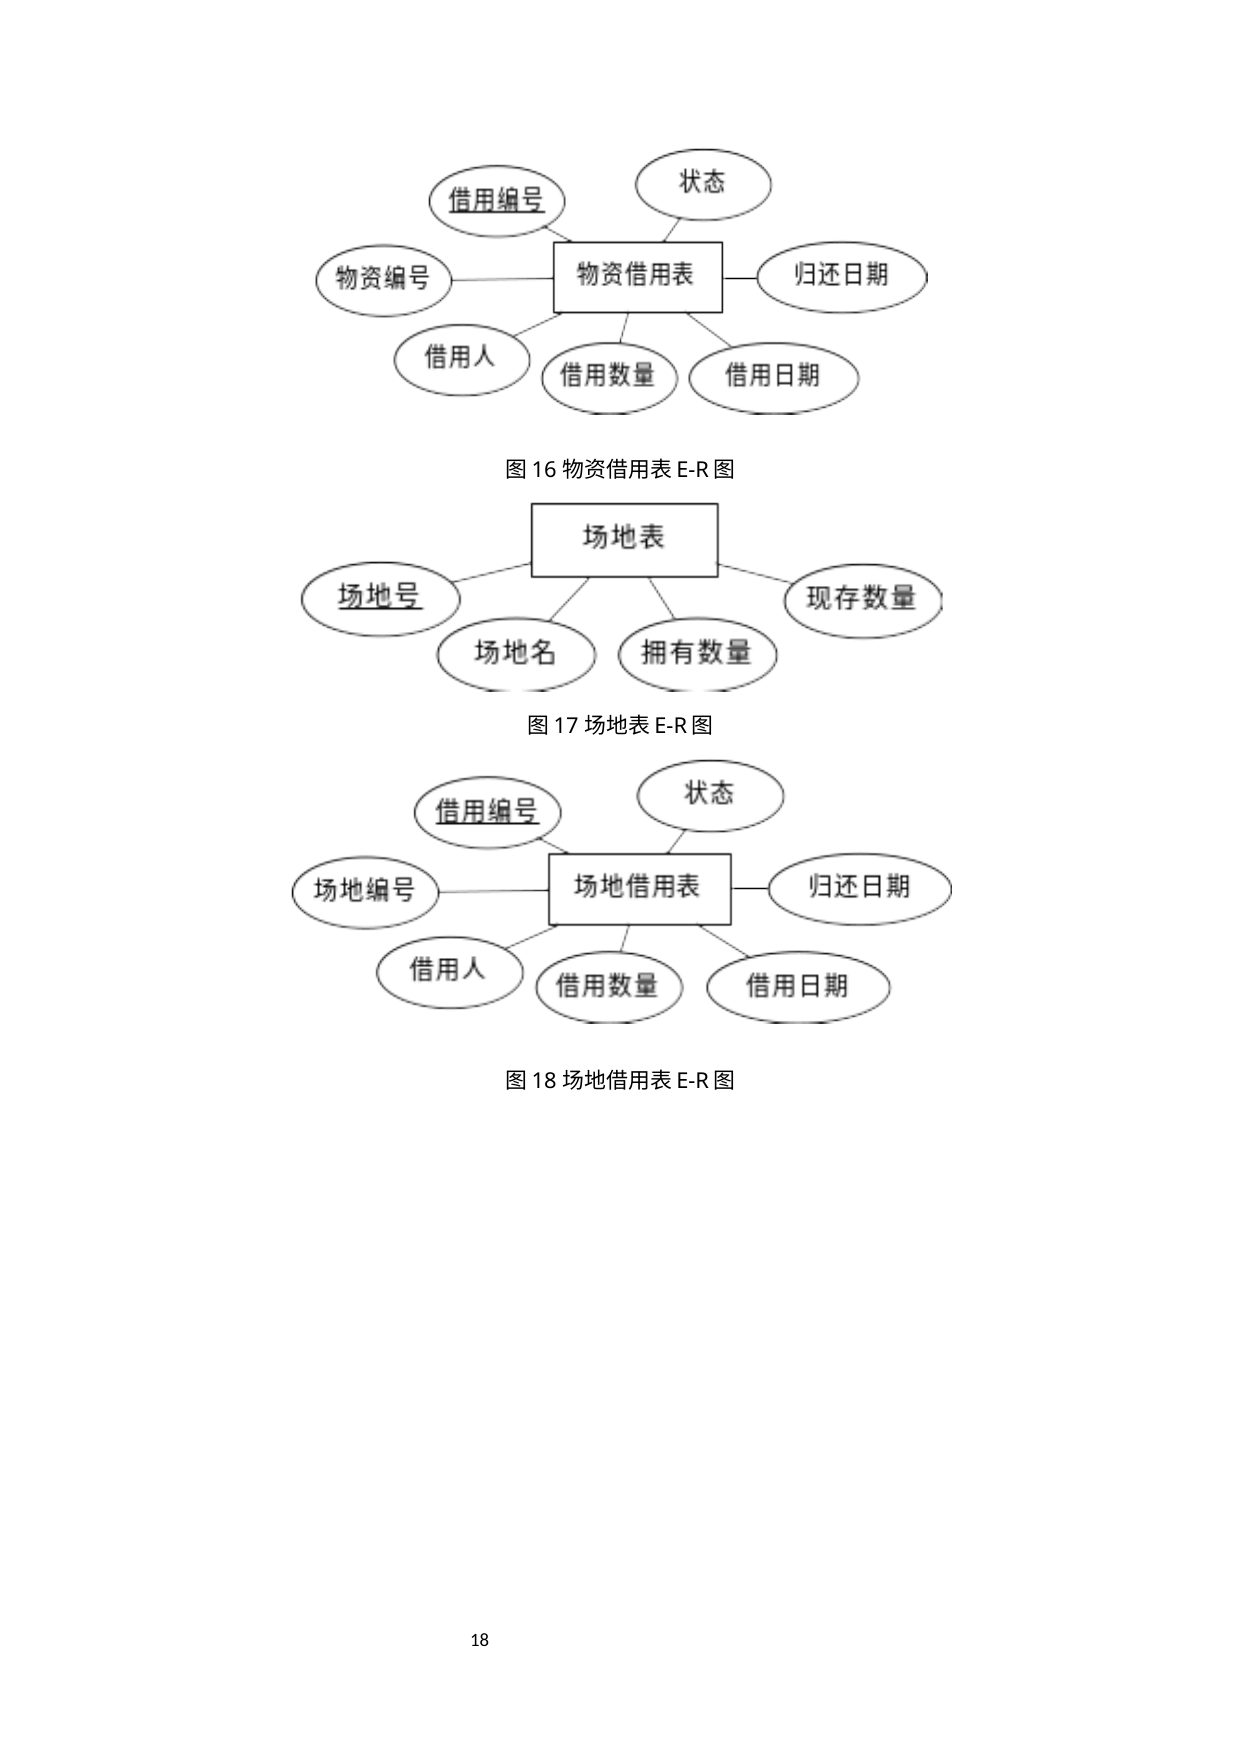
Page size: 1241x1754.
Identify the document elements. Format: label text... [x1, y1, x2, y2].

list 图17 场地表E-R图 [142, 708, 1098, 741]
list 图16 物资借用表E-R图 [142, 452, 1098, 484]
list 图18 场地借用表E-R图 [142, 1062, 1098, 1095]
